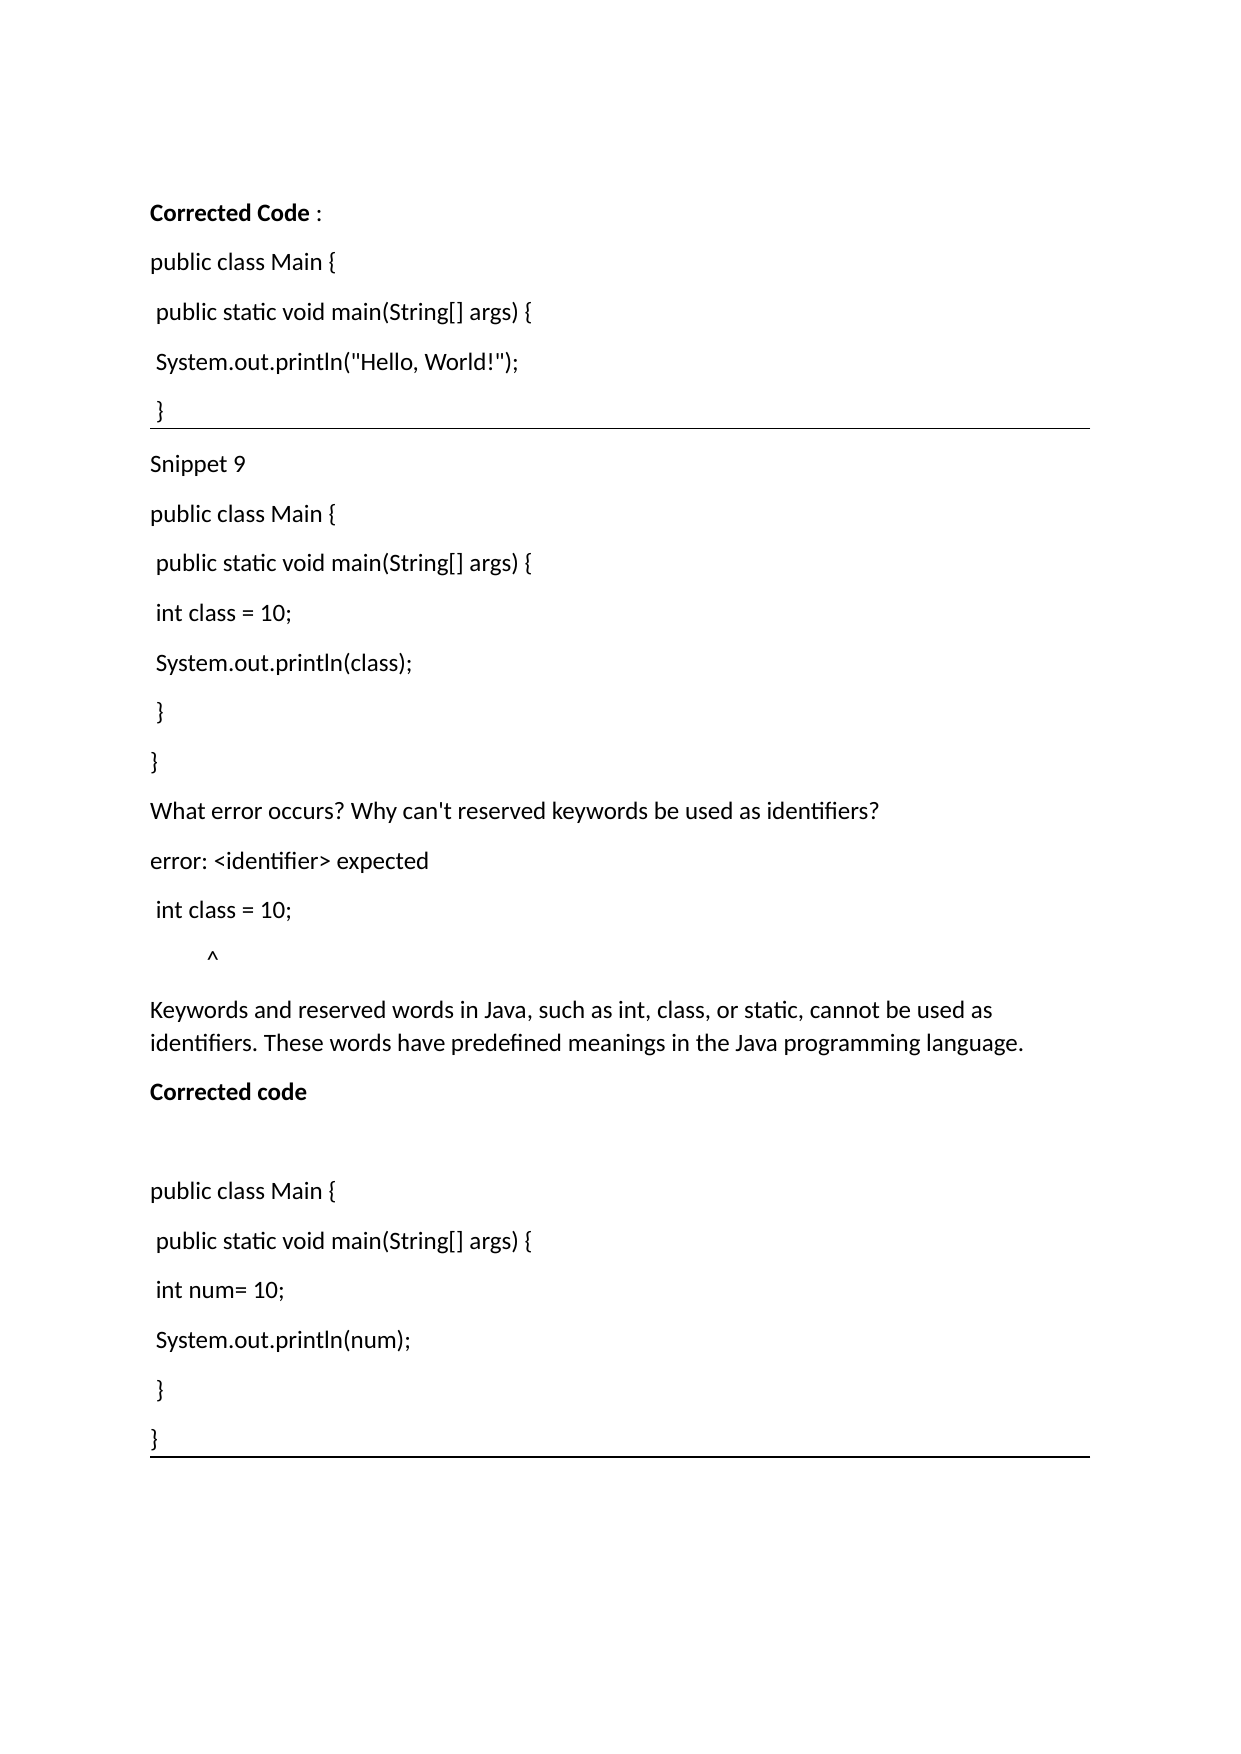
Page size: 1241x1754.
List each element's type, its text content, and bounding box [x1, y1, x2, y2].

text public static void main(String[] args) { [150, 548, 1090, 578]
text public static void main(String[] args) { [150, 296, 1090, 327]
text System.out.println(num); [150, 1324, 1090, 1355]
text int class = 10; [150, 597, 1090, 628]
text ^ [150, 944, 1090, 975]
text public static void main(String[] args) { [150, 1225, 1090, 1256]
text System.out.println(class); [150, 647, 1090, 677]
text } [150, 746, 1090, 776]
text } [150, 1374, 1090, 1404]
text public class Main { [150, 1176, 1090, 1206]
text Corrected code [150, 1076, 1090, 1107]
text } [150, 696, 1090, 727]
text Snippet 9 [150, 448, 1090, 479]
text public class Main { [150, 498, 1090, 528]
text Keywords and reserved words in Java, such as int, class, or static, cannot be used as identifiers. These words have predefined meanings in the Java programming language. [150, 994, 1090, 1057]
text } [150, 395, 1090, 428]
text What error occurs? Why can't reserved keywords be used as identifiers? [150, 796, 1090, 826]
text int num= 10; [150, 1275, 1090, 1305]
text Corrected Code : [150, 197, 1090, 227]
text int class = 10; [150, 895, 1090, 925]
text System.out.println("Hello, World!"); [150, 346, 1090, 376]
text public class Main { [150, 246, 1090, 277]
text error: <identifier> expected [150, 845, 1090, 876]
text } [150, 1423, 1090, 1456]
